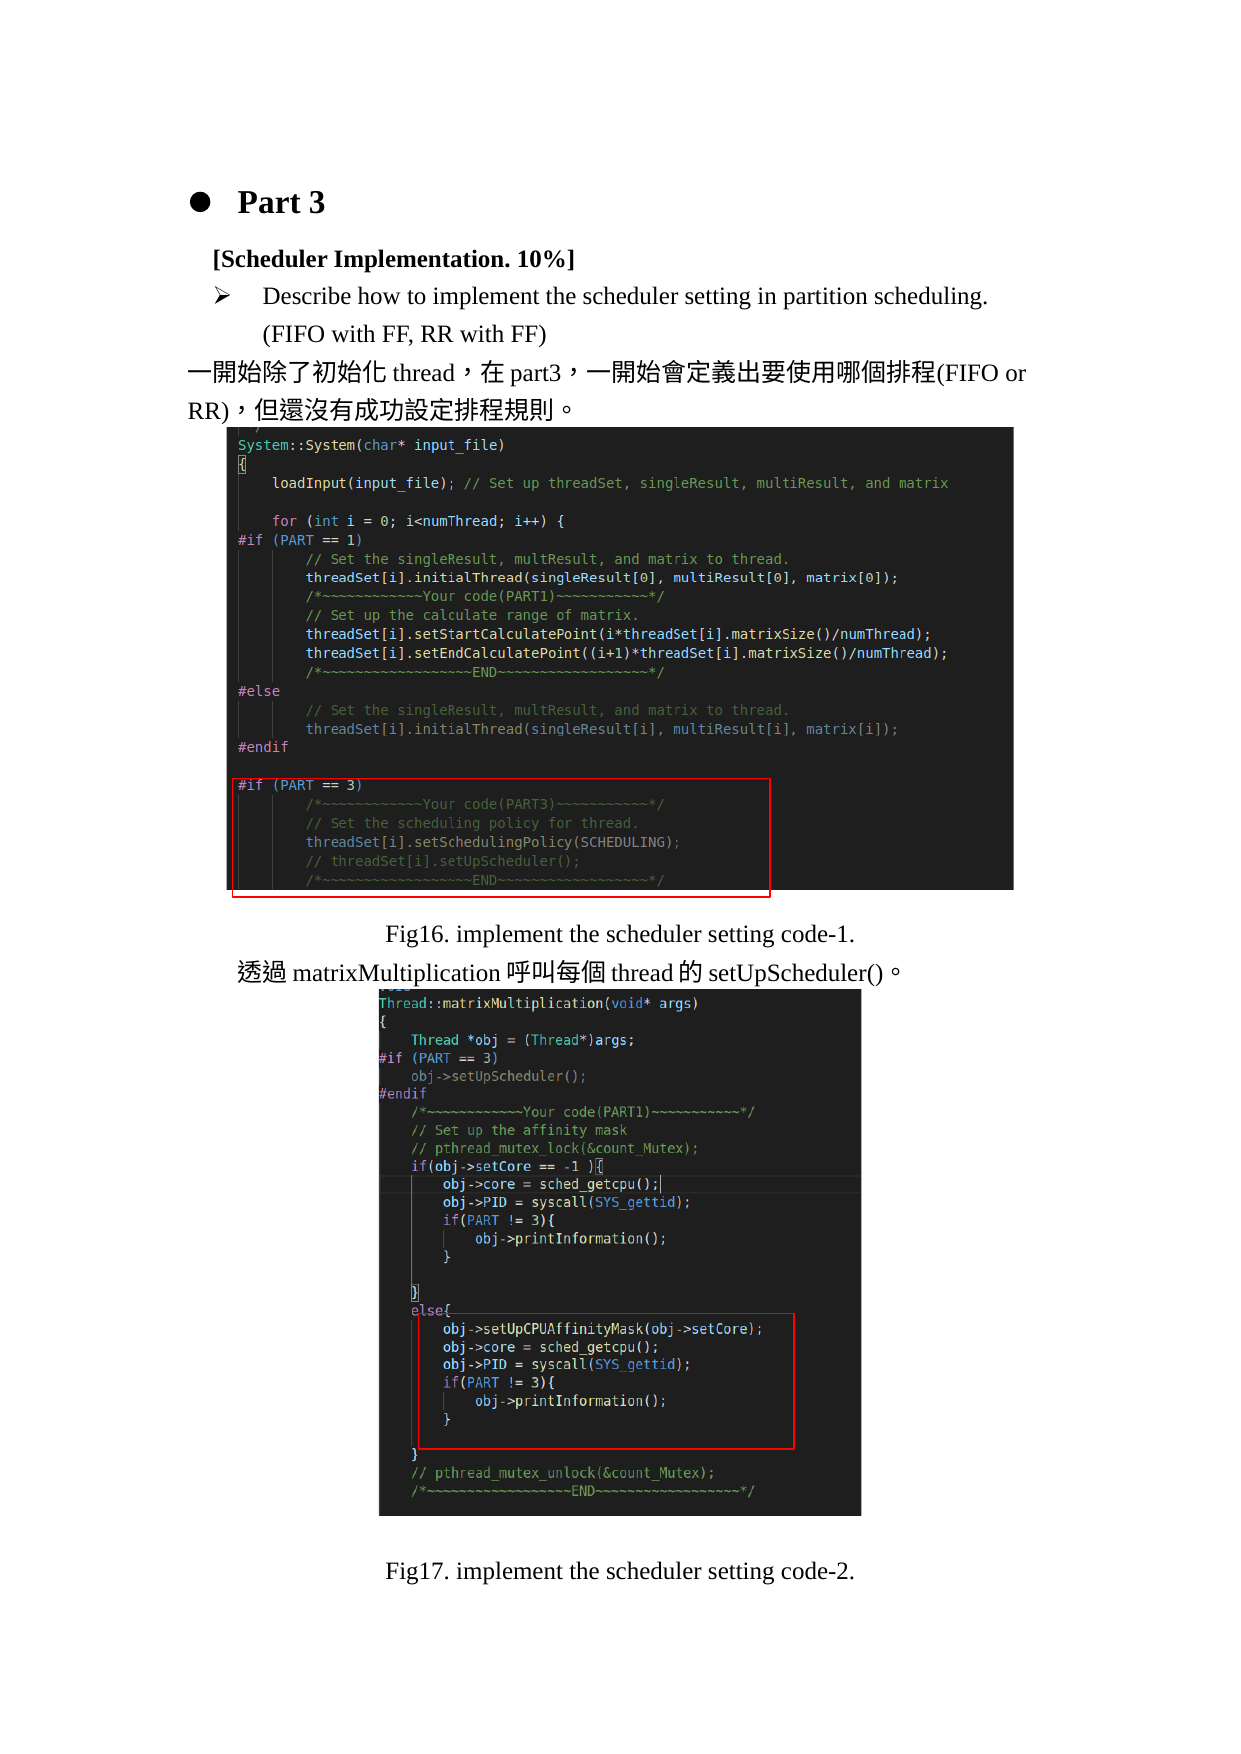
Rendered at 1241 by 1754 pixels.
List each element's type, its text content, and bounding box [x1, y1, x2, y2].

text 透過matrixMultiplication呼叫每個thread的setUpScheduler()。 [187, 952, 1053, 989]
picture [226, 427, 1014, 890]
list Describe how to implement the scheduler setting in partition scheduling. (FIFO with FF, RR with FF) [212, 277, 1053, 352]
text [Scheduler Implementation. 10%] [212, 239, 1053, 277]
text Fig16. implement the scheduler setting code-1. [187, 914, 1053, 952]
list Part 3 [187, 164, 1053, 239]
text 一開始除了初始化thread，在part3，一開始會定義出要使用哪個排程(FIFO or RR)，但還沒有成功設定排程規則。 [187, 352, 1053, 427]
text Fig17. implement the scheduler setting code-2. [187, 1552, 1053, 1589]
picture [233, 779, 769, 890]
picture [378, 989, 862, 1516]
